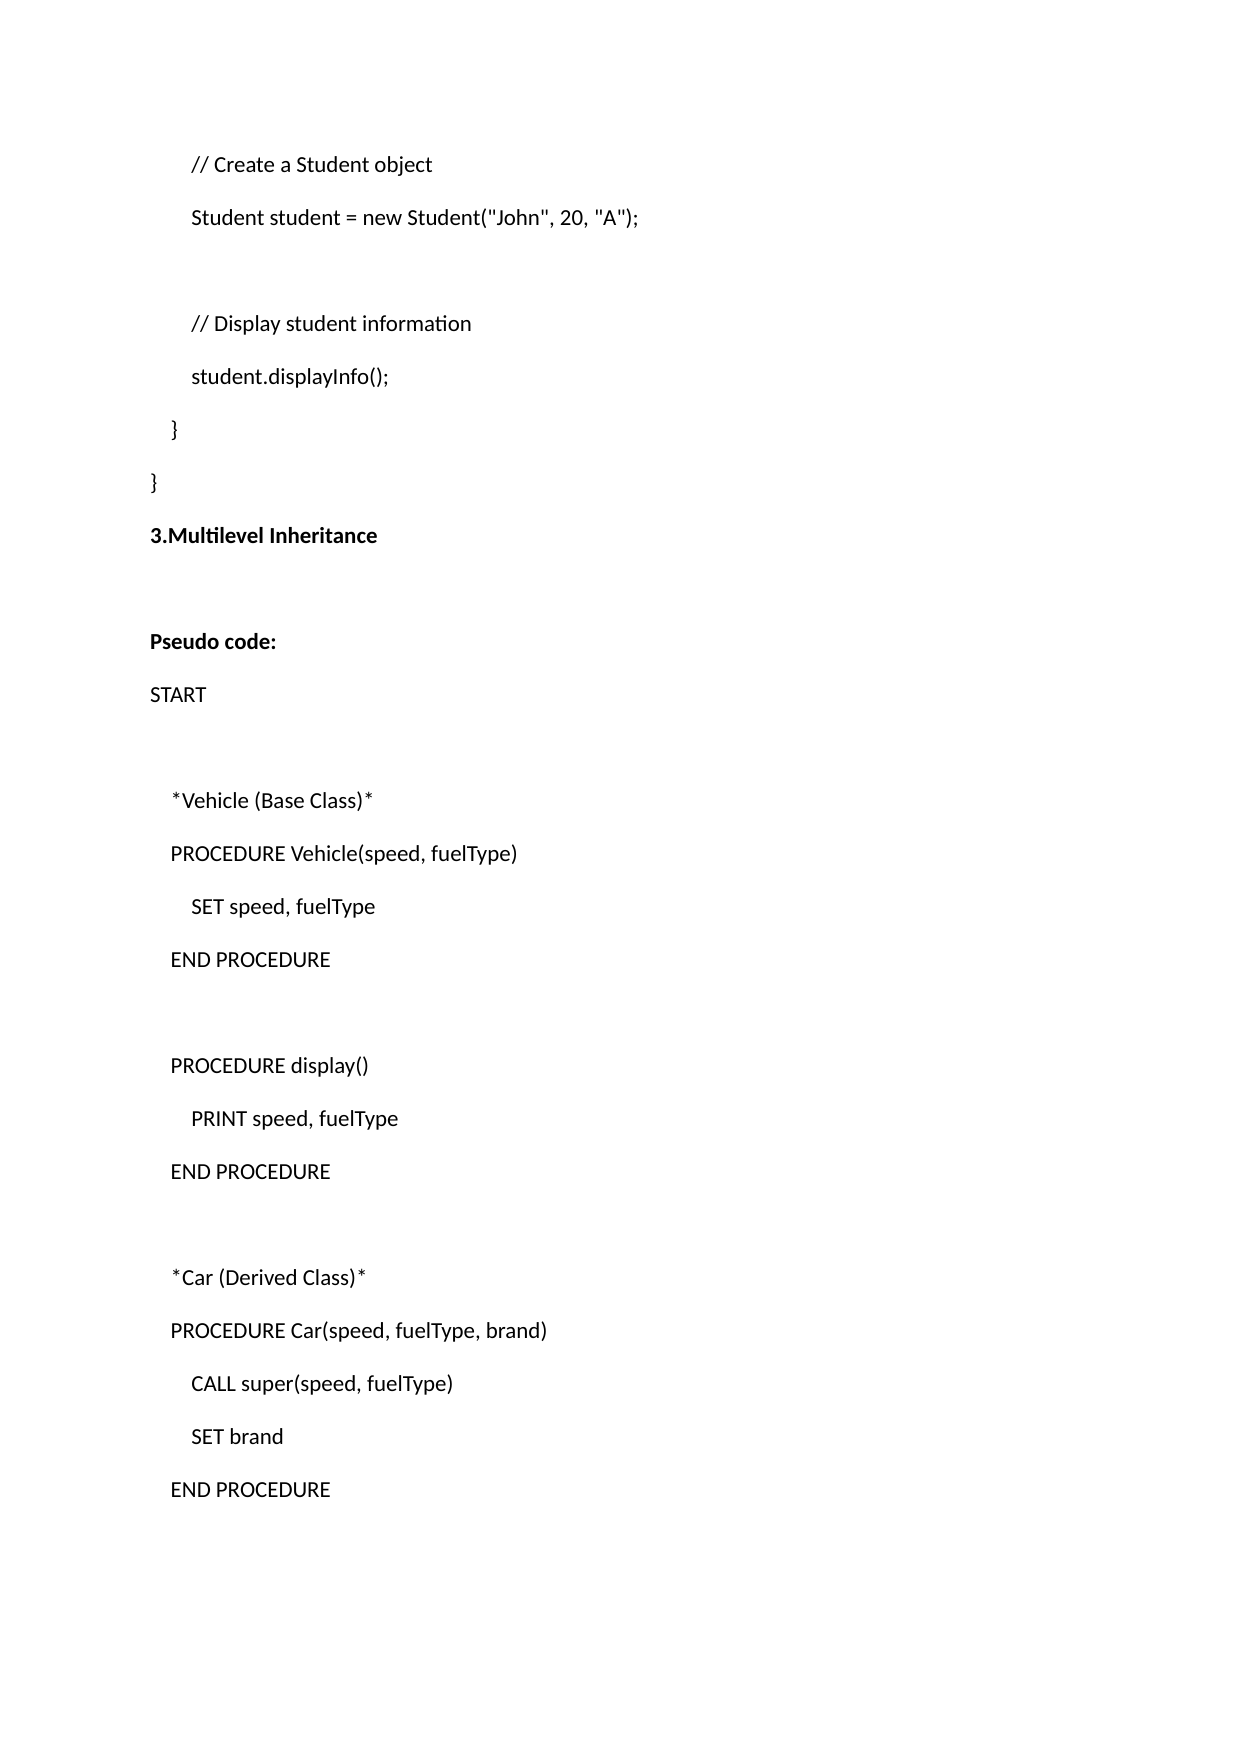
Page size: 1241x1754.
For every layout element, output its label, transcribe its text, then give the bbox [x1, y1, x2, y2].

text Pseudo code: [150, 627, 1090, 655]
text END PROCEDURE [150, 1476, 1090, 1503]
text SET brand [150, 1422, 1090, 1451]
text *Car (Derived Class)* [150, 1263, 1090, 1291]
text } [150, 415, 1090, 443]
text // Display student information [150, 309, 1090, 337]
text PRINT speed, fuelType [150, 1104, 1090, 1132]
text END PROCEDURE [150, 945, 1090, 973]
text Student student = new Student("John", 20, "A"); [150, 203, 1090, 231]
text CALL super(speed, fuelType) [150, 1369, 1090, 1397]
text START [150, 680, 1090, 708]
text student.displayInfo(); [150, 362, 1090, 390]
text 3.Multilevel Inheritance [150, 521, 1090, 549]
text SET speed, fuelType [150, 892, 1090, 920]
text *Vehicle (Base Class)* [150, 786, 1090, 814]
text // Create a Student object [150, 150, 1090, 178]
text PROCEDURE display() [150, 1051, 1090, 1079]
text } [150, 468, 1090, 496]
text PROCEDURE Car(speed, fuelType, brand) [150, 1316, 1090, 1344]
text END PROCEDURE [150, 1157, 1090, 1185]
text PROCEDURE Vehicle(speed, fuelType) [150, 839, 1090, 867]
